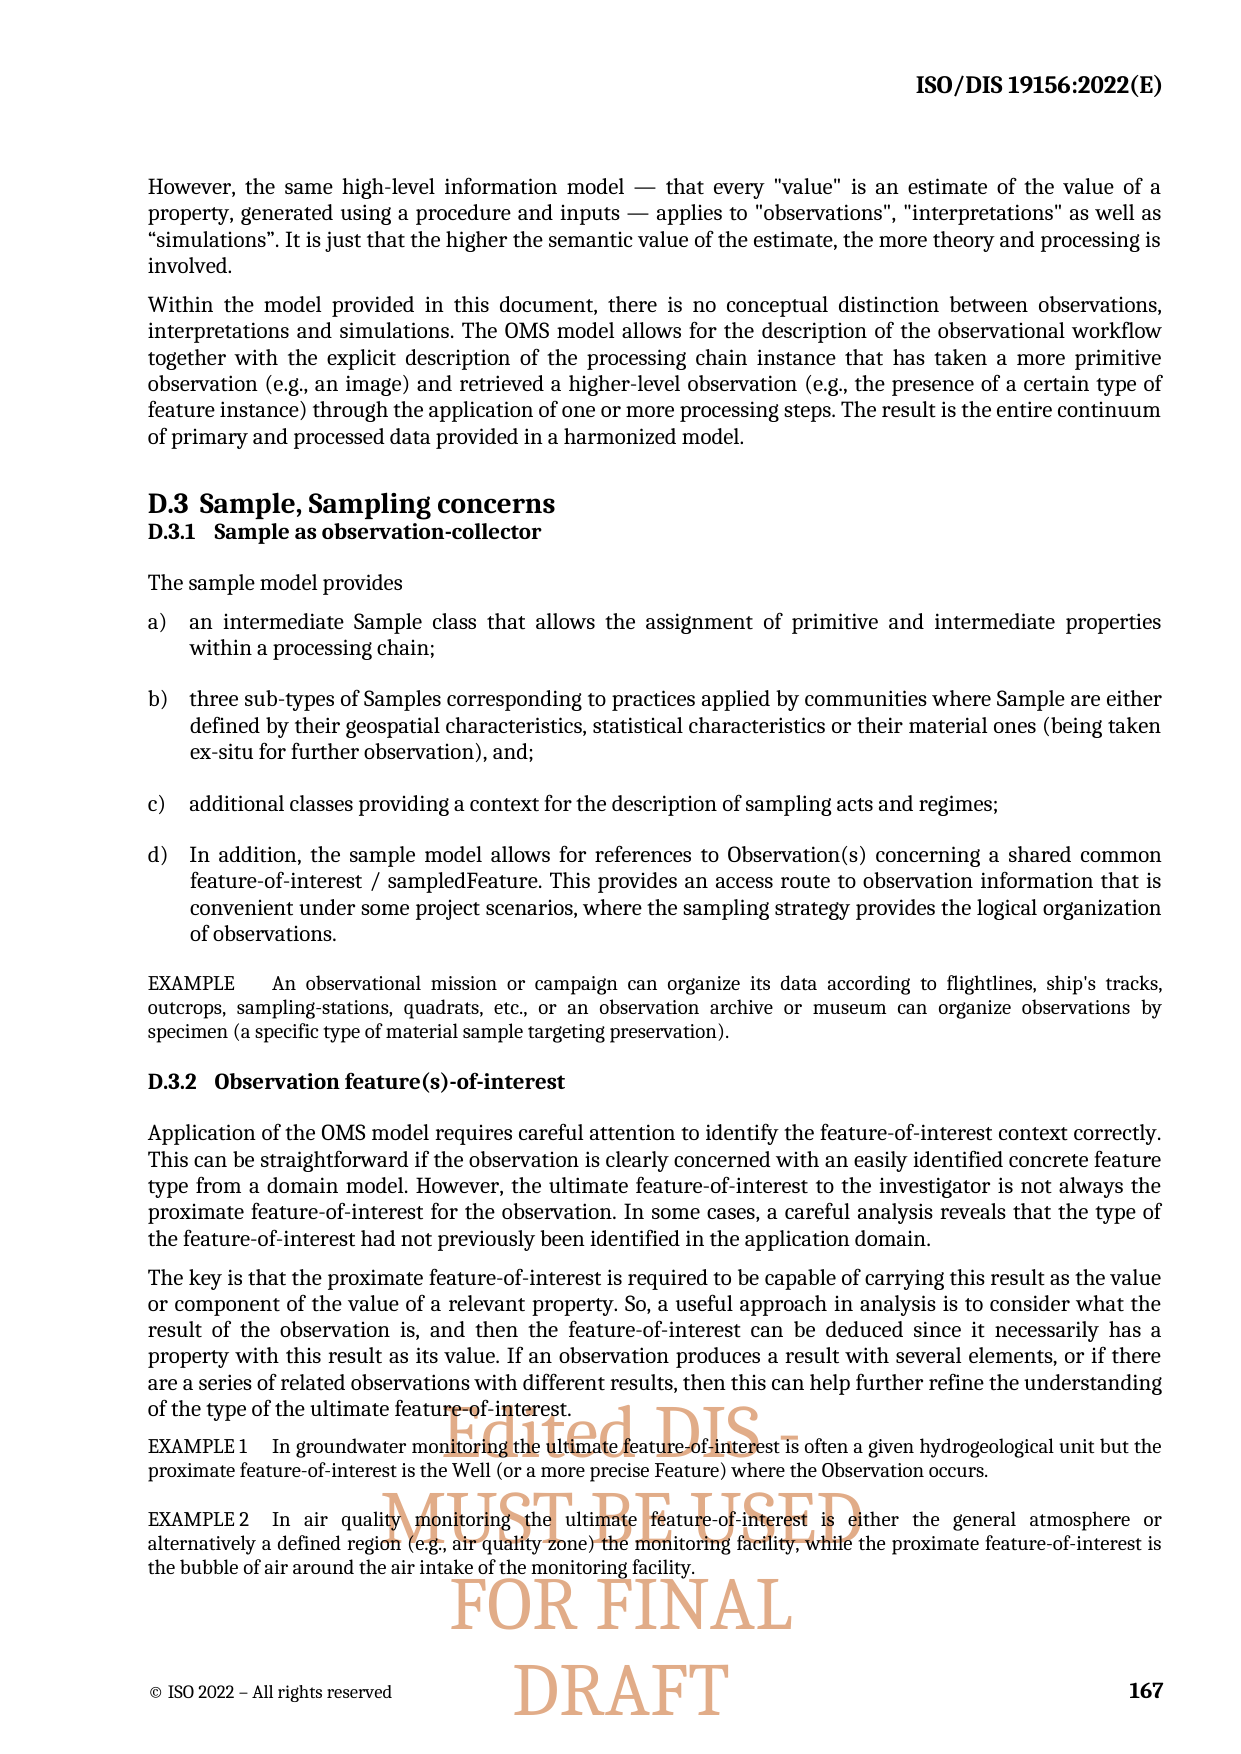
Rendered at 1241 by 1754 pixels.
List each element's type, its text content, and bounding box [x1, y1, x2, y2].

text Observation feature(s)-of-interest [148, 1069, 1163, 1095]
text The key is that the proximate feature-of-interest is required to be capable of carrying this result as the value or component of the value of a relevant property. So, a useful approach in analysis is to consider what the result of the observation is, and then the feature-of-interest can be deduced since it necessarily has a property with this result as its value. If an observation produces a result with several elements, or if there are a series of related observations with different results, then this can help further refine the understanding of the type of the ultimate feature-of-interest. [148, 1264, 1163, 1422]
text The sample model provides [148, 570, 1163, 596]
text EXAMPLE An observational mission or campaign can organize its data according to flightlines, ship's tracks, outcrops, sampling-stations, quadrats, etc., or an observation archive or museum can organize observations by specimen (a specific type of material sample targeting preservation). [148, 972, 1163, 1044]
list a) an intermediate Sample class that allows the assignment of primitive and intermediate properties within a processing chain; [148, 608, 1163, 661]
list c) additional classes providing a context for the description of sampling acts and regimes; [148, 790, 1163, 817]
text Within the model provided in this document, there is no conceptual distinction between observations, interpretations and simulations. The OMS model allows for the description of the observational workflow together with the explicit description of the processing chain instance that has taken a more primitive observation (e.g., an image) and retrieved a higher-level observation (e.g., the presence of a certain type of feature instance) through the application of one or more processing steps. The result is the entire continuum of primary and processed data provided in a harmonized model. [148, 292, 1163, 450]
text EXAMPLE 2 In air quality monitoring the ultimate feature-of-interest is either the general atmosphere or alternatively a defined region (e.g., air quality zone) the monitoring facility, while the proximate feature-of-interest is the bubble of air around the air intake of the monitoring facility. [148, 1508, 1163, 1580]
text EXAMPLE 1 In groundwater monitoring the ultimate feature-of-interest is often a given hydrogeological unit but the proximate feature-of-interest is the Well (or a more precise Feature) where the Observation occurs. [148, 1435, 1163, 1483]
text Sample, Sampling concerns [148, 491, 1163, 519]
list b) three sub-types of Samples corresponding to practices applied by communities where Sample are either defined by their geospatial characteristics, statistical characteristics or their material ones (being taken ex-situ for further observation), and; [148, 686, 1163, 765]
text However, the same high-level information model — that every "value" is an estimate of the value of a property, generated using a procedure and inputs — applies to "observations", "interpretations" as well as “simulations”. It is just that the higher the semantic value of the estimate, the more theory and processing is involved. [148, 174, 1163, 279]
list d) In addition, the sample model allows for references to Observation(s) concerning a shared common feature-of-interest / sampledFeature. This provides an access route to observation information that is convenient under some project scenarios, where the sampling strategy provides the logical organization of observations. [148, 842, 1163, 947]
text Sample as observation-collector [148, 519, 1163, 545]
text Application of the OMS model requires careful attention to identify the feature-of-interest context correctly. This can be straightforward if the observation is clearly concerned with an easily identified concrete feature type from a domain model. However, the ultimate feature-of-interest to the investigator is not always the proximate feature-of-interest for the observation. In some cases, a careful analysis reveals that the type of the feature-of-interest had not previously been identified in the application domain. [148, 1120, 1163, 1252]
